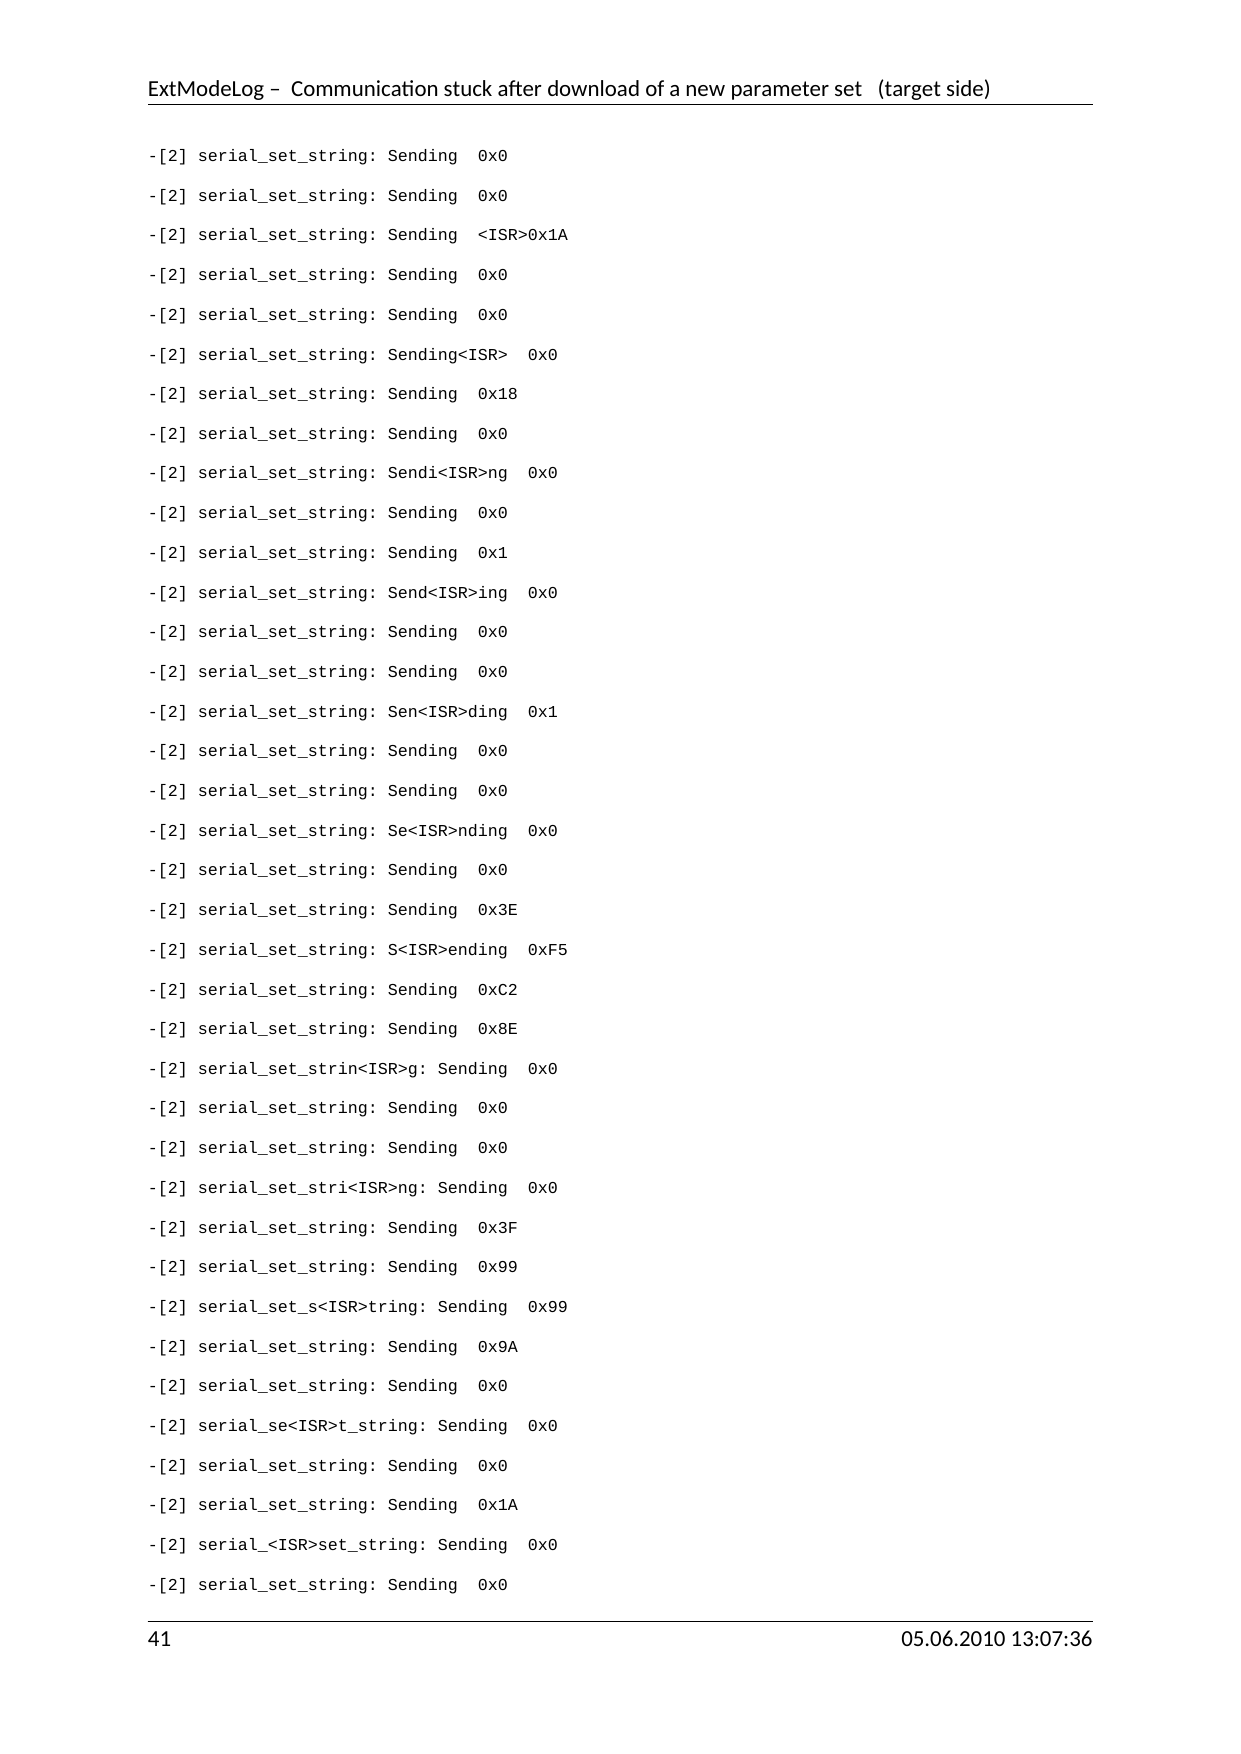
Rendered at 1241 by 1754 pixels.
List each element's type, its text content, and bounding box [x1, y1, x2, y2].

text -[2] serial_set_string: Sending 0x0 [148, 187, 1093, 206]
text -[2] serial_set_string: Sending 0x0 [148, 743, 1093, 762]
text -[2] serial_<ISR>set_string: Sending 0x0 [148, 1537, 1093, 1556]
text -[2] serial_set_string: Sending 0x0 [148, 267, 1093, 286]
text -[2] serial_set_strin<ISR>g: Sending 0x0 [148, 1060, 1093, 1079]
text -[2] serial_set_string: Sending 0x0 [148, 663, 1093, 682]
text -[2] serial_set_string: Sending 0x0 [148, 1140, 1093, 1159]
text -[2] serial_set_string: Sending 0x0 [148, 624, 1093, 643]
text -[2] serial_set_string: Sending 0x1A [148, 1497, 1093, 1516]
text -[2] serial_set_string: Sending 0x0 [148, 862, 1093, 881]
text -[2] serial_set_string: Sending 0x8E [148, 1021, 1093, 1039]
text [148, 1576, 1093, 1595]
text -[2] serial_set_string: Sending 0x0 [148, 425, 1093, 444]
text -[2] serial_set_string: Sendi<ISR>ng 0x0 [148, 465, 1093, 484]
text -[2] serial_set_string: Sending 0x3E [148, 902, 1093, 921]
text -[2] serial_set_string: Sending 0x0 [148, 148, 1093, 166]
text -[2] serial_set_string: Sending 0x18 [148, 386, 1093, 404]
text -[2] serial_set_string: Sending 0x1 [148, 544, 1093, 563]
text -[2] serial_set_string: Sending 0x99 [148, 1259, 1093, 1278]
text -[2] serial_set_string: Sending 0x0 [148, 783, 1093, 801]
text -[2] serial_set_string: Sending 0x0 [148, 1100, 1093, 1119]
text -[2] serial_set_string: Sending 0x0 [148, 1378, 1093, 1397]
text -[2] serial_set_string: Sending 0x0 [148, 505, 1093, 524]
text -[2] serial_set_string: Sending 0x3F [148, 1219, 1093, 1238]
text -[2] serial_set_string: Se<ISR>nding 0x0 [148, 822, 1093, 841]
text -[2] serial_set_stri<ISR>ng: Sending 0x0 [148, 1179, 1093, 1198]
text -[2] serial_set_string: Sending 0x9A [148, 1338, 1093, 1357]
text -[2] serial_set_string: Sen<ISR>ding 0x1 [148, 703, 1093, 722]
text -[2] serial_set_string: Sending 0x0 [148, 1457, 1093, 1476]
text -[2] serial_set_string: Sending 0x0 [148, 306, 1093, 325]
text -[2] serial_set_string: Send<ISR>ing 0x0 [148, 584, 1093, 603]
text -[2] serial_se<ISR>t_string: Sending 0x0 [148, 1418, 1093, 1436]
text -[2] serial_set_string: Sending <ISR>0x1A [148, 227, 1093, 246]
text -[2] serial_set_string: Sending<ISR> 0x0 [148, 346, 1093, 365]
text -[2] serial_set_string: Sending 0xC2 [148, 981, 1093, 1000]
text -[2] serial_set_string: S<ISR>ending 0xF5 [148, 941, 1093, 960]
text -[2] serial_set_s<ISR>tring: Sending 0x99 [148, 1298, 1093, 1317]
